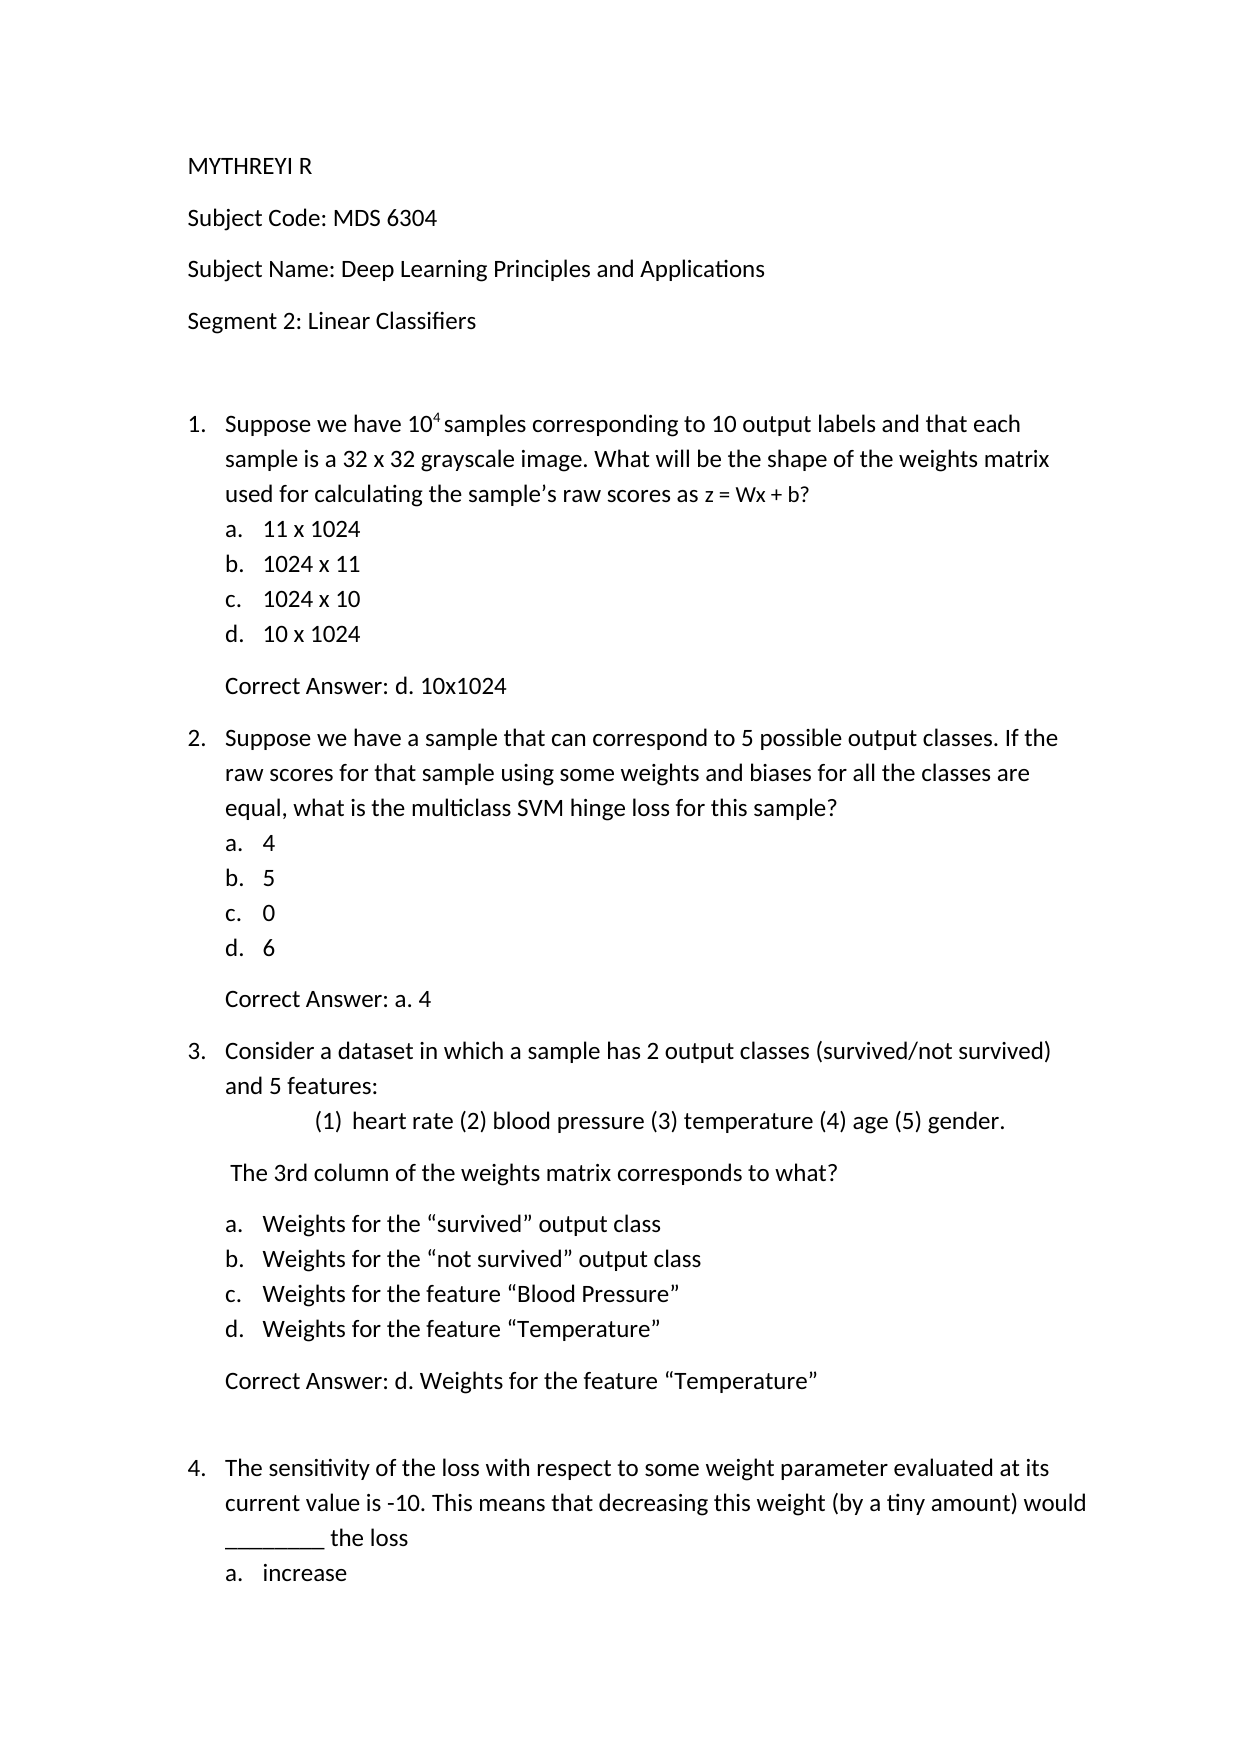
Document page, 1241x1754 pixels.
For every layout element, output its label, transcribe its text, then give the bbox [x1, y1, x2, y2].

list The sensitivity of the loss with respect to some weight parameter evaluated at its current value is -10. This means that decreasing this weight (by a tiny amount) would ________ the loss [187, 1452, 1090, 1552]
list Suppose we have a sample that can correspond to 5 possible output classes. If the raw scores for that sample using some weights and biases for all the classes are equal, what is the multiclass SVM hinge loss for this sample? [187, 722, 1090, 822]
list Weights for the “survived” output class [225, 1208, 1090, 1239]
list 10 x 1024 [225, 618, 1090, 649]
text MYTHREYI R [187, 150, 1090, 181]
list Weights for the feature “Blood Pressure” [225, 1278, 1090, 1309]
text Correct Answer: d. 10x1024 [225, 670, 1090, 701]
text Segment 2: Linear Classifiers [187, 305, 1090, 336]
list Consider a dataset in which a sample has 2 output classes (survived/not survived) and 5 features: [187, 1035, 1090, 1101]
list heart rate (2) blood pressure (3) temperature (4) age (5) gender. [230, 1105, 1090, 1136]
text Correct Answer: d. Weights for the feature “Temperature” [225, 1365, 1090, 1396]
list 1024 x 11 [225, 548, 1090, 579]
list Suppose we have 104 samples corresponding to 10 output labels and that each sample is a 32 x 32 grayscale image. What will be the shape of the weights matrix used for calculating the sample’s raw scores as z = Wx + b? [187, 408, 1090, 509]
list Weights for the feature “Temperature” [225, 1313, 1090, 1344]
list 1024 x 10 [225, 583, 1090, 614]
list 0 [225, 897, 1090, 927]
text The 3rd column of the weights matrix corresponds to what? [230, 1157, 1090, 1187]
list 11 x 1024 [225, 513, 1090, 544]
list Weights for the “not survived” output class [225, 1243, 1090, 1274]
list 6 [225, 932, 1090, 962]
text Correct Answer: a. 4 [225, 983, 1090, 1014]
list 5 [225, 862, 1090, 892]
list increase [225, 1557, 1090, 1587]
text Subject Name: Deep Learning Principles and Applications [187, 253, 1090, 284]
list 4 [225, 827, 1090, 857]
text Subject Code: MDS 6304 [187, 202, 1090, 232]
